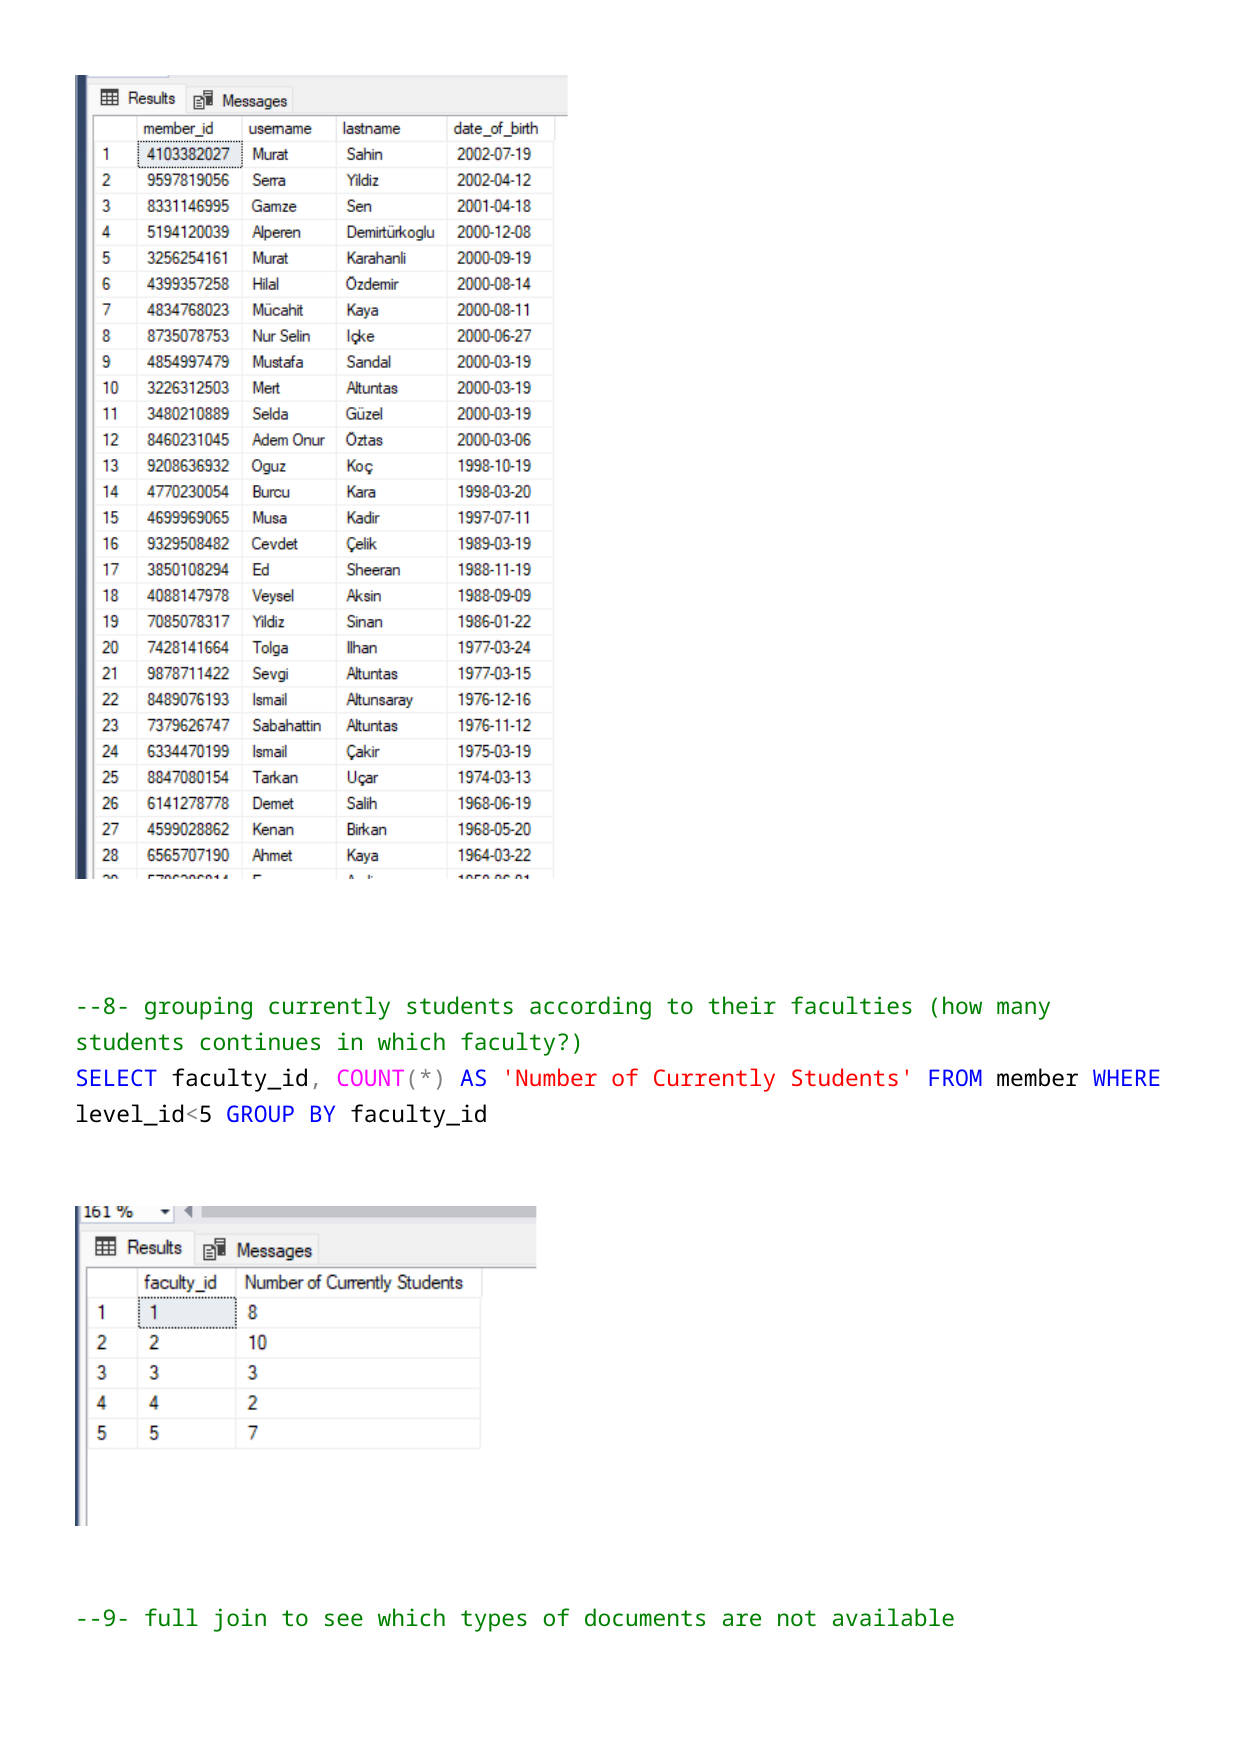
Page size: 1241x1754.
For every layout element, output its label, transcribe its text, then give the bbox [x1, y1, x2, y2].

picture [75, 75, 568, 879]
text --8- grouping currently students according to their faculties (how many students continues in which faculty?) [75, 990, 1165, 1057]
text SELECT faculty_id, COUNT(*) AS 'Number of Currently Students' FROM member WHERE level_id<5 GROUP BY faculty_id [75, 1062, 1165, 1129]
picture [75, 1206, 537, 1526]
text --9- full join to see which types of documents are not available [75, 1602, 1165, 1633]
